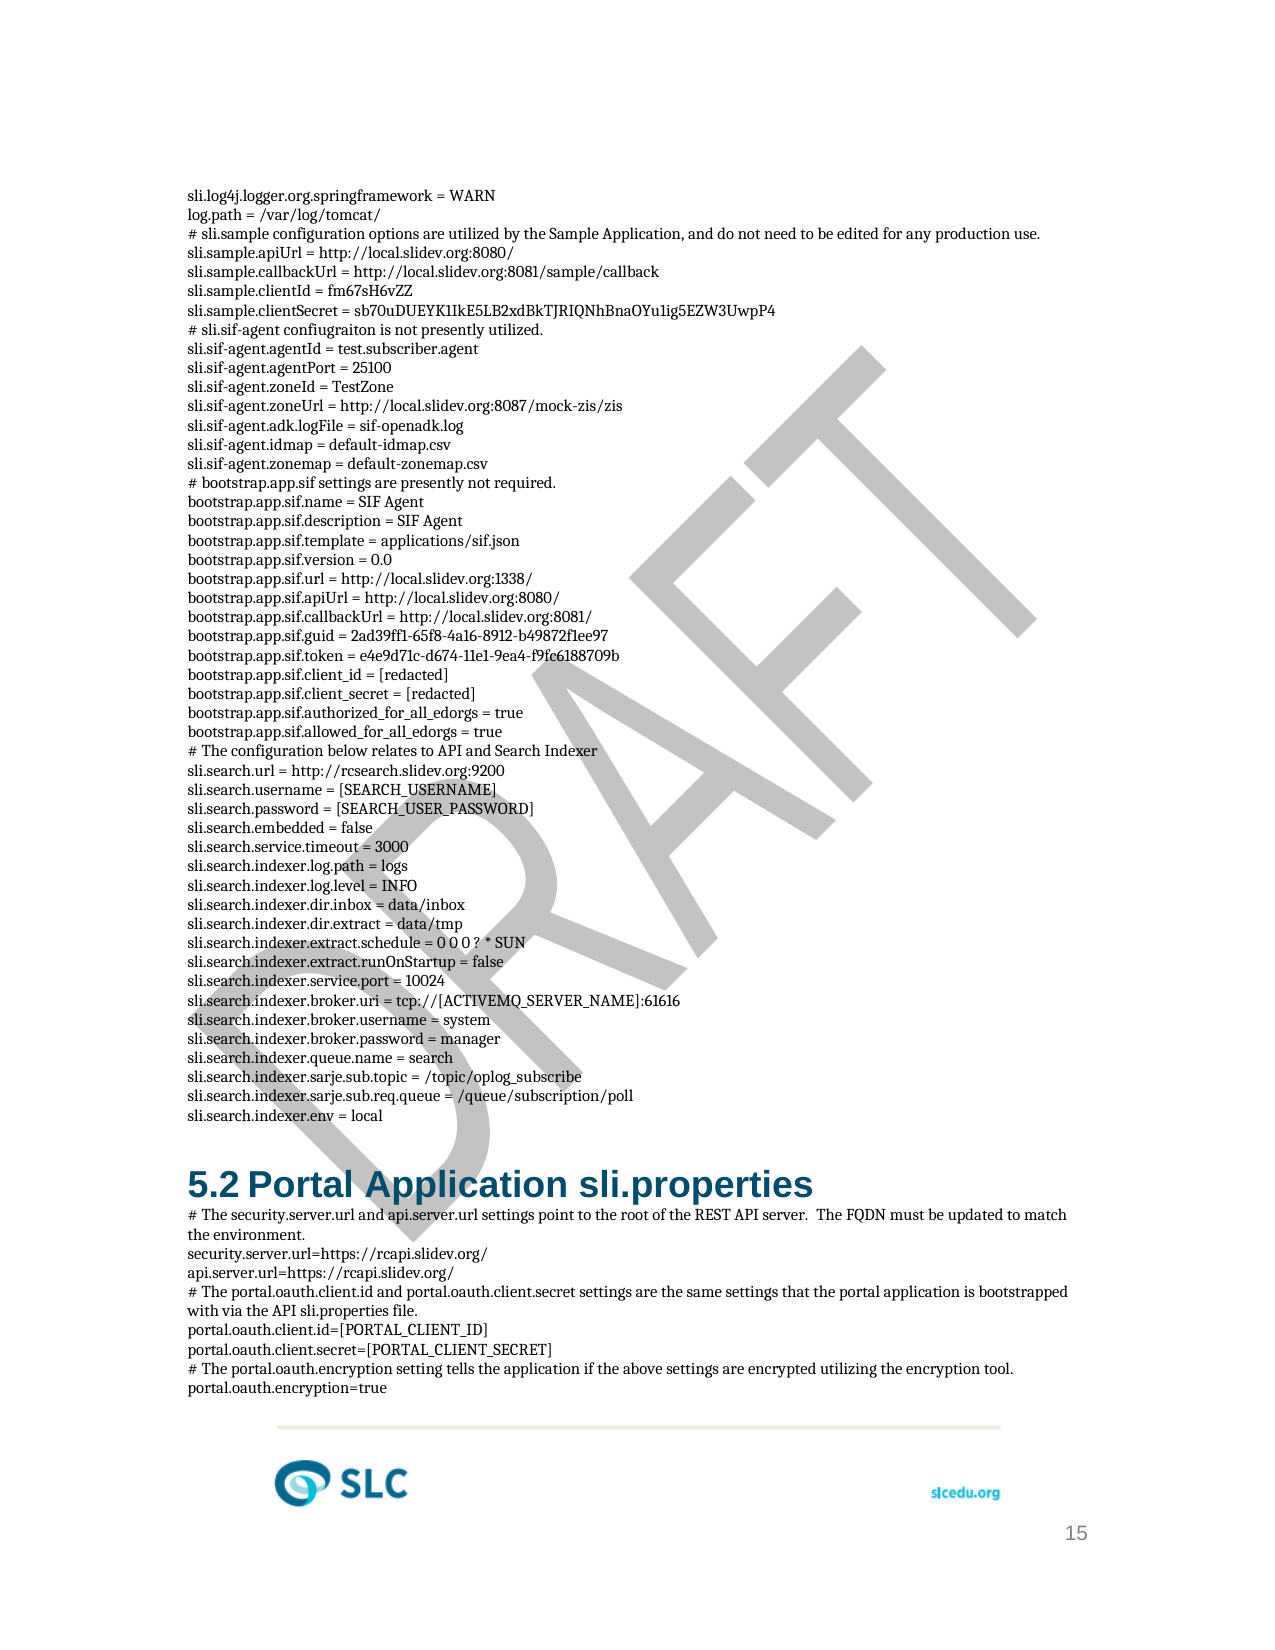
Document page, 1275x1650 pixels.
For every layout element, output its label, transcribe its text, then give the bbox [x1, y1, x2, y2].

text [187, 186, 1087, 1125]
subtitle Portal Application sli.properties [187, 1163, 1087, 1206]
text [187, 1206, 1087, 1397]
